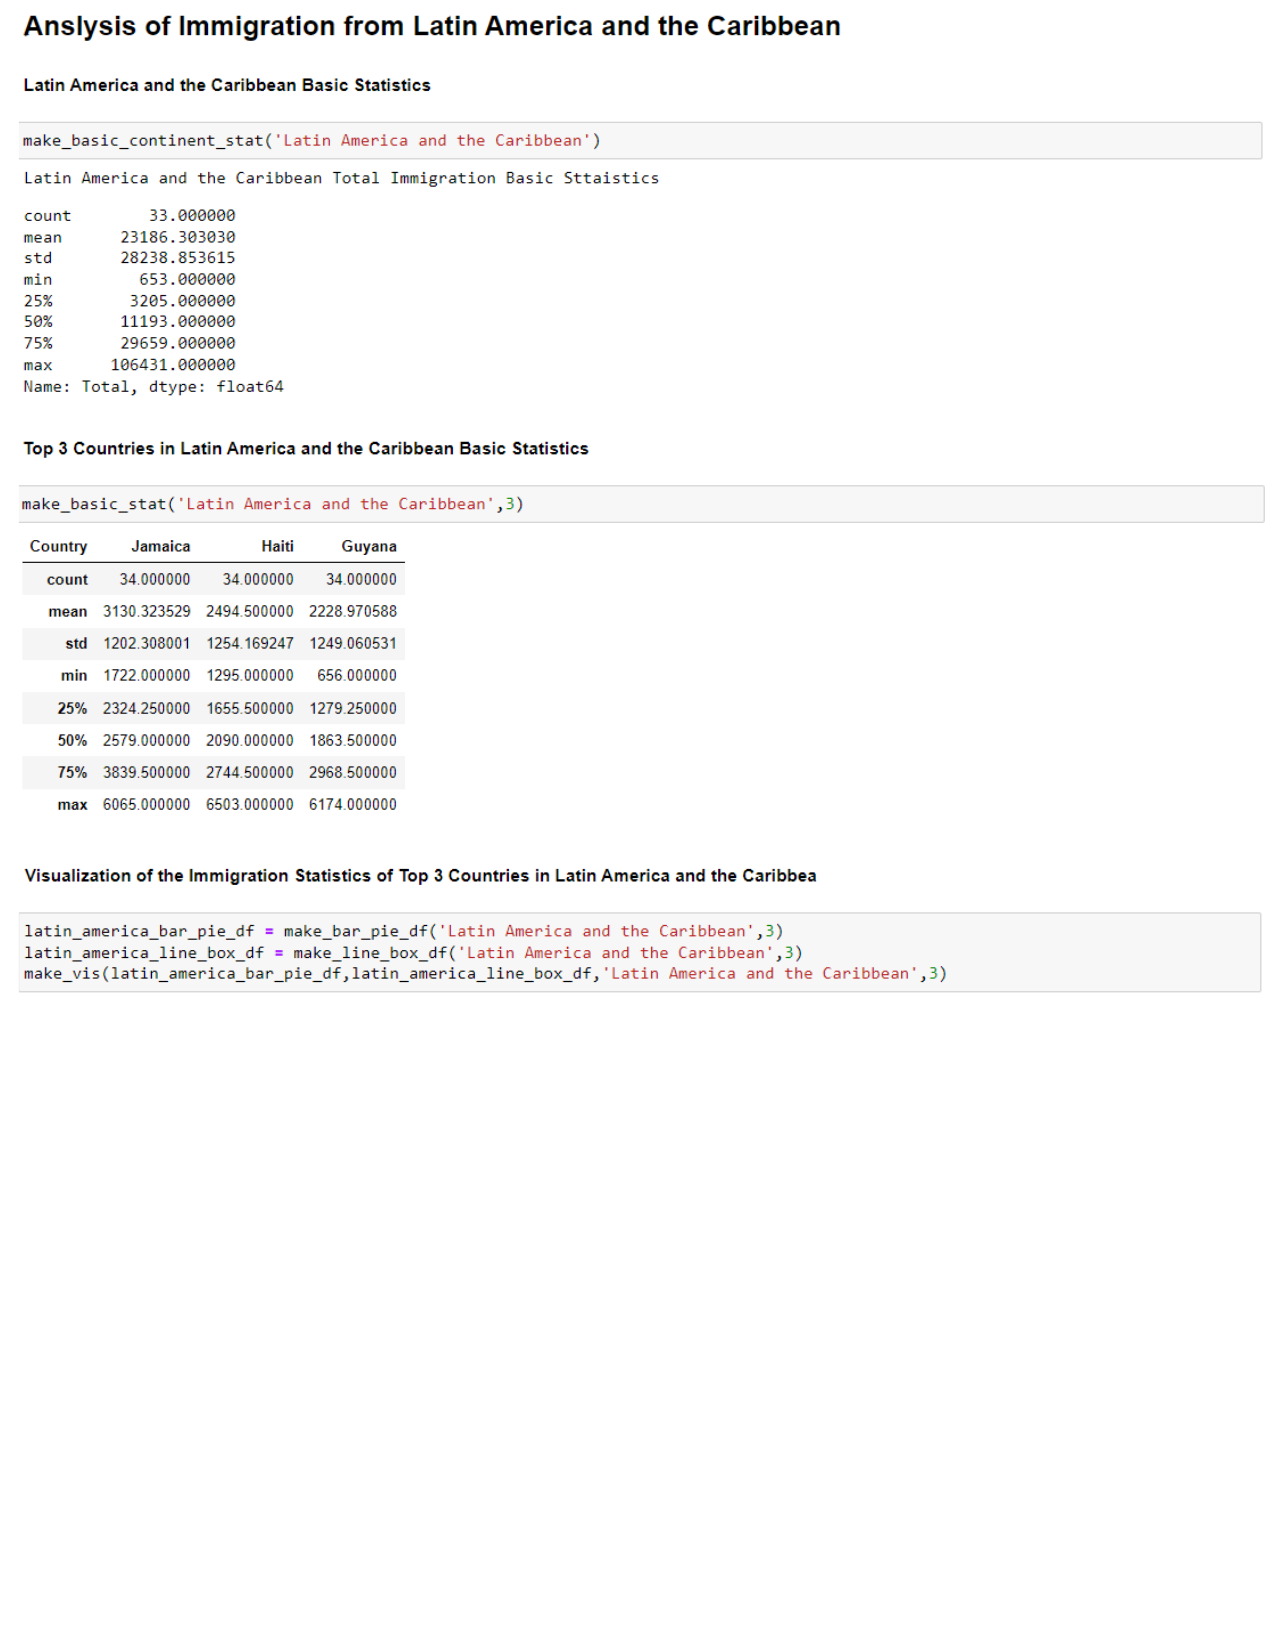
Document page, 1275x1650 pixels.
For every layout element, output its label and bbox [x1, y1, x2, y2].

picture [18, 435, 1266, 843]
picture [18, 861, 1266, 997]
picture [18, 9, 1266, 417]
